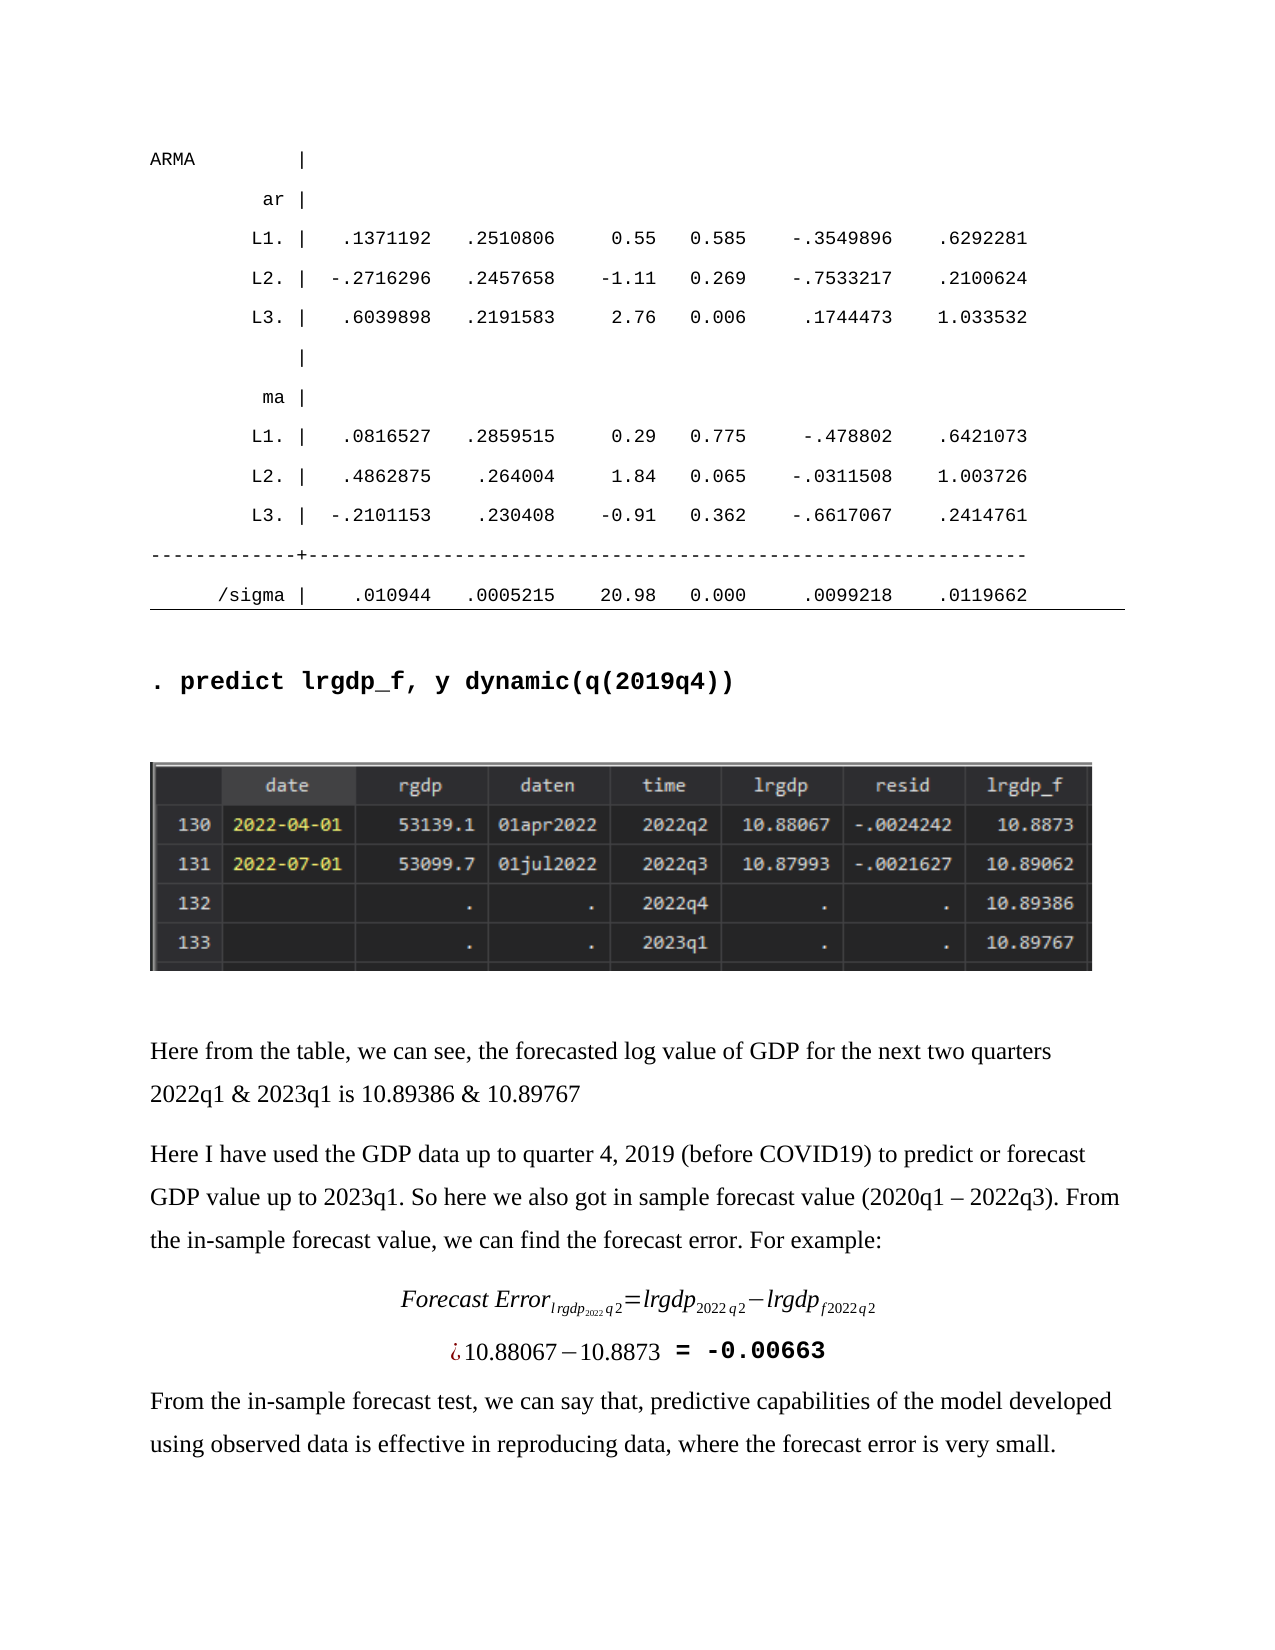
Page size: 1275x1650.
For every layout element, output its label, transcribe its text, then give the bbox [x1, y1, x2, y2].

text = -0.00663 [375, 1338, 1125, 1367]
text . predict lrgdp_f, y dynamic(q(2019q4)) [150, 668, 1125, 697]
text /sigma | .010944 .0005215 20.98 0.000 .0099218 .0119662 [150, 585, 1125, 609]
text ma | [150, 387, 1125, 409]
text L2. | -.2716296 .2457658 -1.11 0.269 -.7533217 .2100624 [150, 269, 1125, 290]
text ar | [150, 189, 1125, 211]
text ARMA | [150, 150, 1125, 171]
text From the in-sample forecast test, we can say that, predictive capabilities of the model developed using observed data is effective in reproducing data, where the forecast error is very small. [150, 1386, 1125, 1458]
text L1. | .0816527 .2859515 0.29 0.775 -.478802 .6421073 [150, 427, 1125, 448]
text L2. | .4862875 .264004 1.84 0.065 -.0311508 1.003726 [150, 467, 1125, 488]
text L3. | .6039898 .2191583 2.76 0.006 .1744473 1.033532 [150, 308, 1125, 329]
text | [150, 348, 1125, 369]
picture [150, 762, 1093, 971]
text L1. | .1371192 .2510806 0.55 0.585 -.3549896 .6292281 [150, 229, 1125, 250]
text Here I have used the GDP data up to quarter 4, 2019 (before COVID19) to predict or forecast GDP value up to 2023q1. So here we also got in sample forecast value (2020q1 – 2022q3). From the in-sample forecast value, we can find the forecast error. For example: [150, 1139, 1125, 1254]
text -------------+---------------------------------------------------------------- [150, 546, 1125, 567]
text L3. | -.2101153 .230408 -0.91 0.362 -.6617067 .2414761 [150, 506, 1125, 527]
text Here from the table, we can see, the forecasted log value of GDP for the next two quarters 2022q1 & 2023q1 is 10.89386 & 10.89767 [150, 1036, 1125, 1108]
